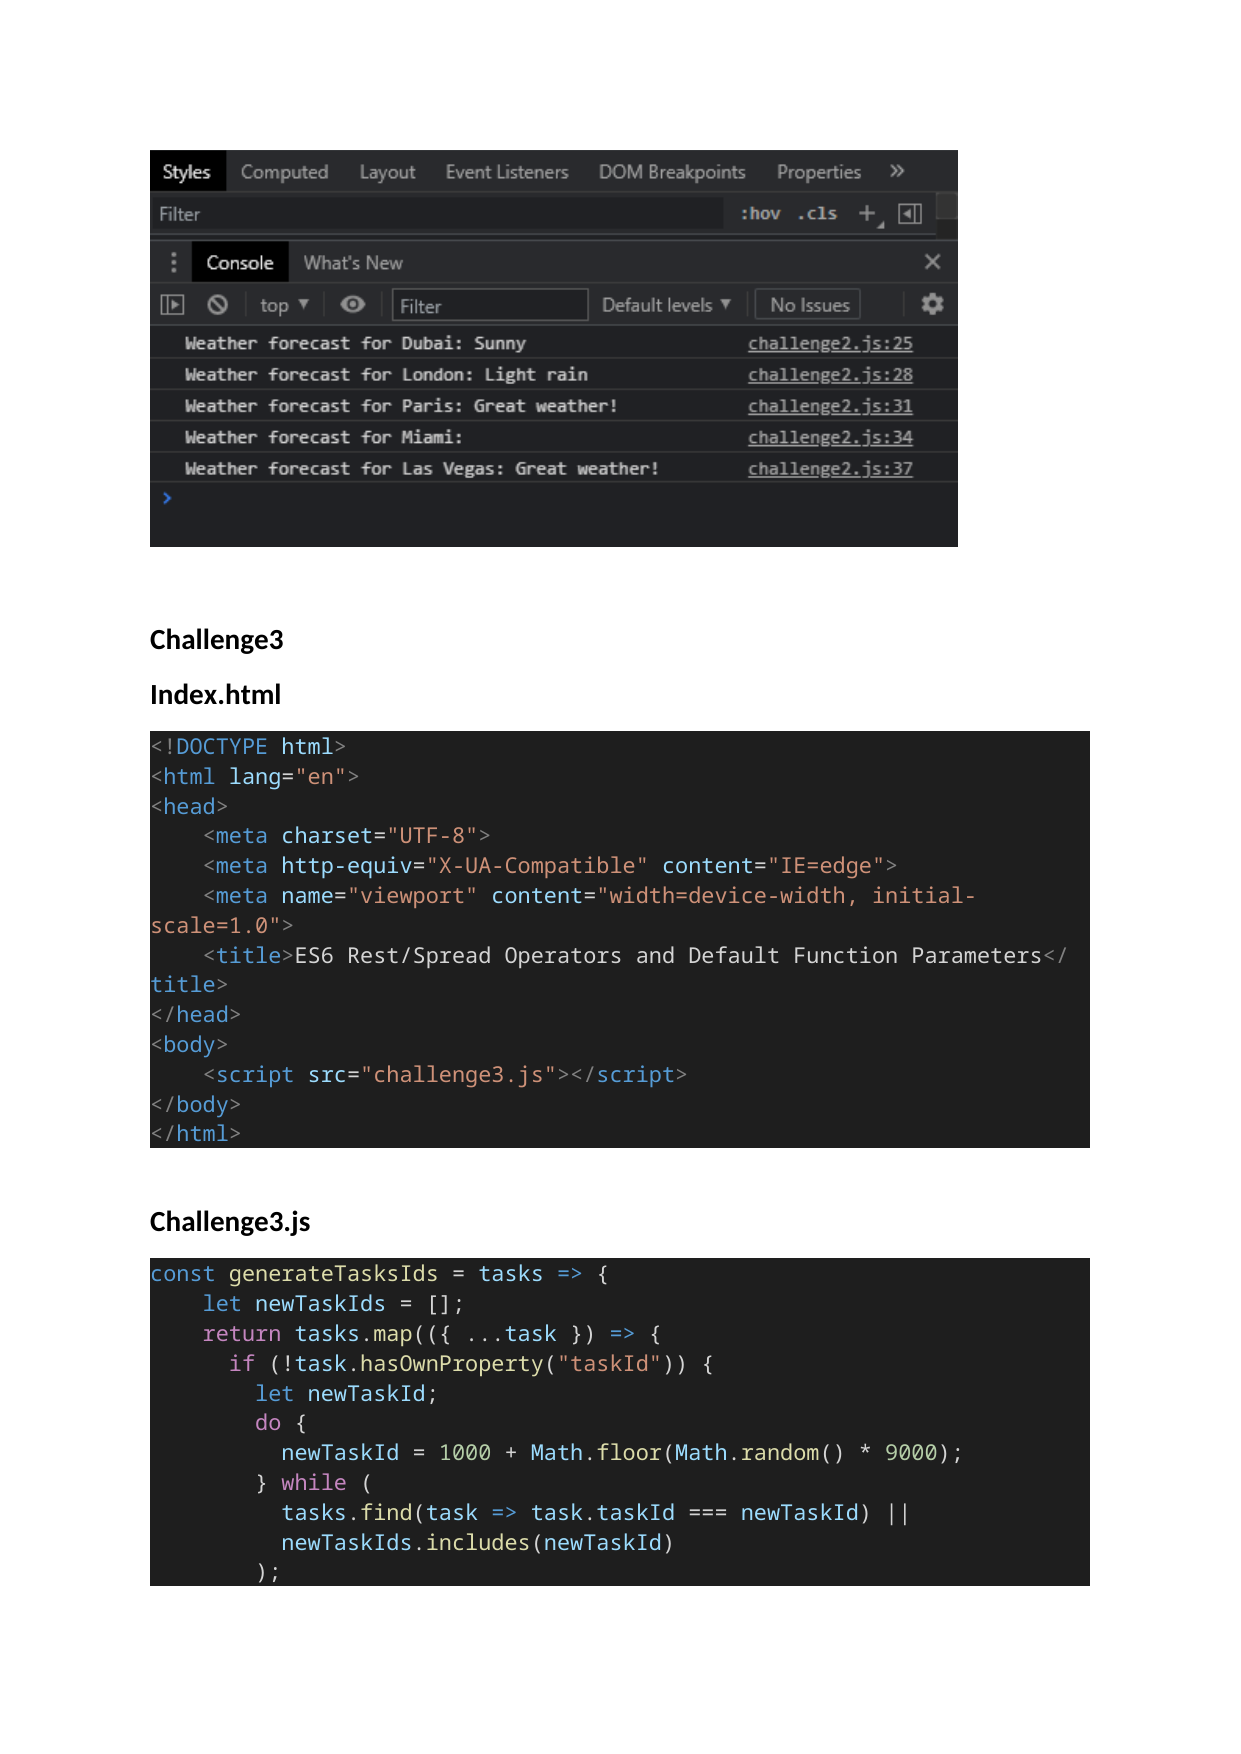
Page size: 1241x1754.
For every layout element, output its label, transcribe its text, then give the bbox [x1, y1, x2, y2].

text <title>ES6 Rest/Spread Operators and Default Function Parameters</title> [150, 939, 1090, 999]
text tasks.find(task => task.taskId === newTaskId) || [150, 1497, 1090, 1526]
text Challenge3 [150, 621, 1090, 656]
text </head> [150, 999, 1090, 1029]
text <body> [150, 1029, 1090, 1059]
picture [150, 150, 958, 547]
text </html> [150, 1118, 1090, 1148]
text Index.html [150, 676, 1090, 712]
text <meta charset="UTF-8"> [150, 820, 1090, 850]
text let newTaskId; [150, 1377, 1090, 1407]
text if (!task.hasOwnProperty("taskId")) { [150, 1348, 1090, 1377]
text return tasks.map(({ ...task }) => { [150, 1318, 1090, 1348]
text newTaskId = 1000 + Math.floor(Math.random() * 9000); [150, 1437, 1090, 1467]
text <head> [150, 791, 1090, 820]
text do { [150, 1407, 1090, 1437]
text <!DOCTYPE html> [150, 731, 1090, 761]
text <html lang="en"> [150, 761, 1090, 791]
text newTaskIds.includes(newTaskId) [150, 1526, 1090, 1556]
text let newTaskIds = []; [150, 1288, 1090, 1318]
text </body> [150, 1088, 1090, 1118]
text ); [150, 1556, 1090, 1586]
text <script src="challenge3.js"></script> [150, 1059, 1090, 1088]
text Challenge3.js [150, 1203, 1090, 1239]
text } while ( [150, 1467, 1090, 1497]
text <meta name="viewport" content="width=device-width, initial-scale=1.0"> [150, 880, 1090, 939]
text const generateTasksIds = tasks => { [150, 1258, 1090, 1288]
text <meta http-equiv="X-UA-Compatible" content="IE=edge"> [150, 850, 1090, 880]
